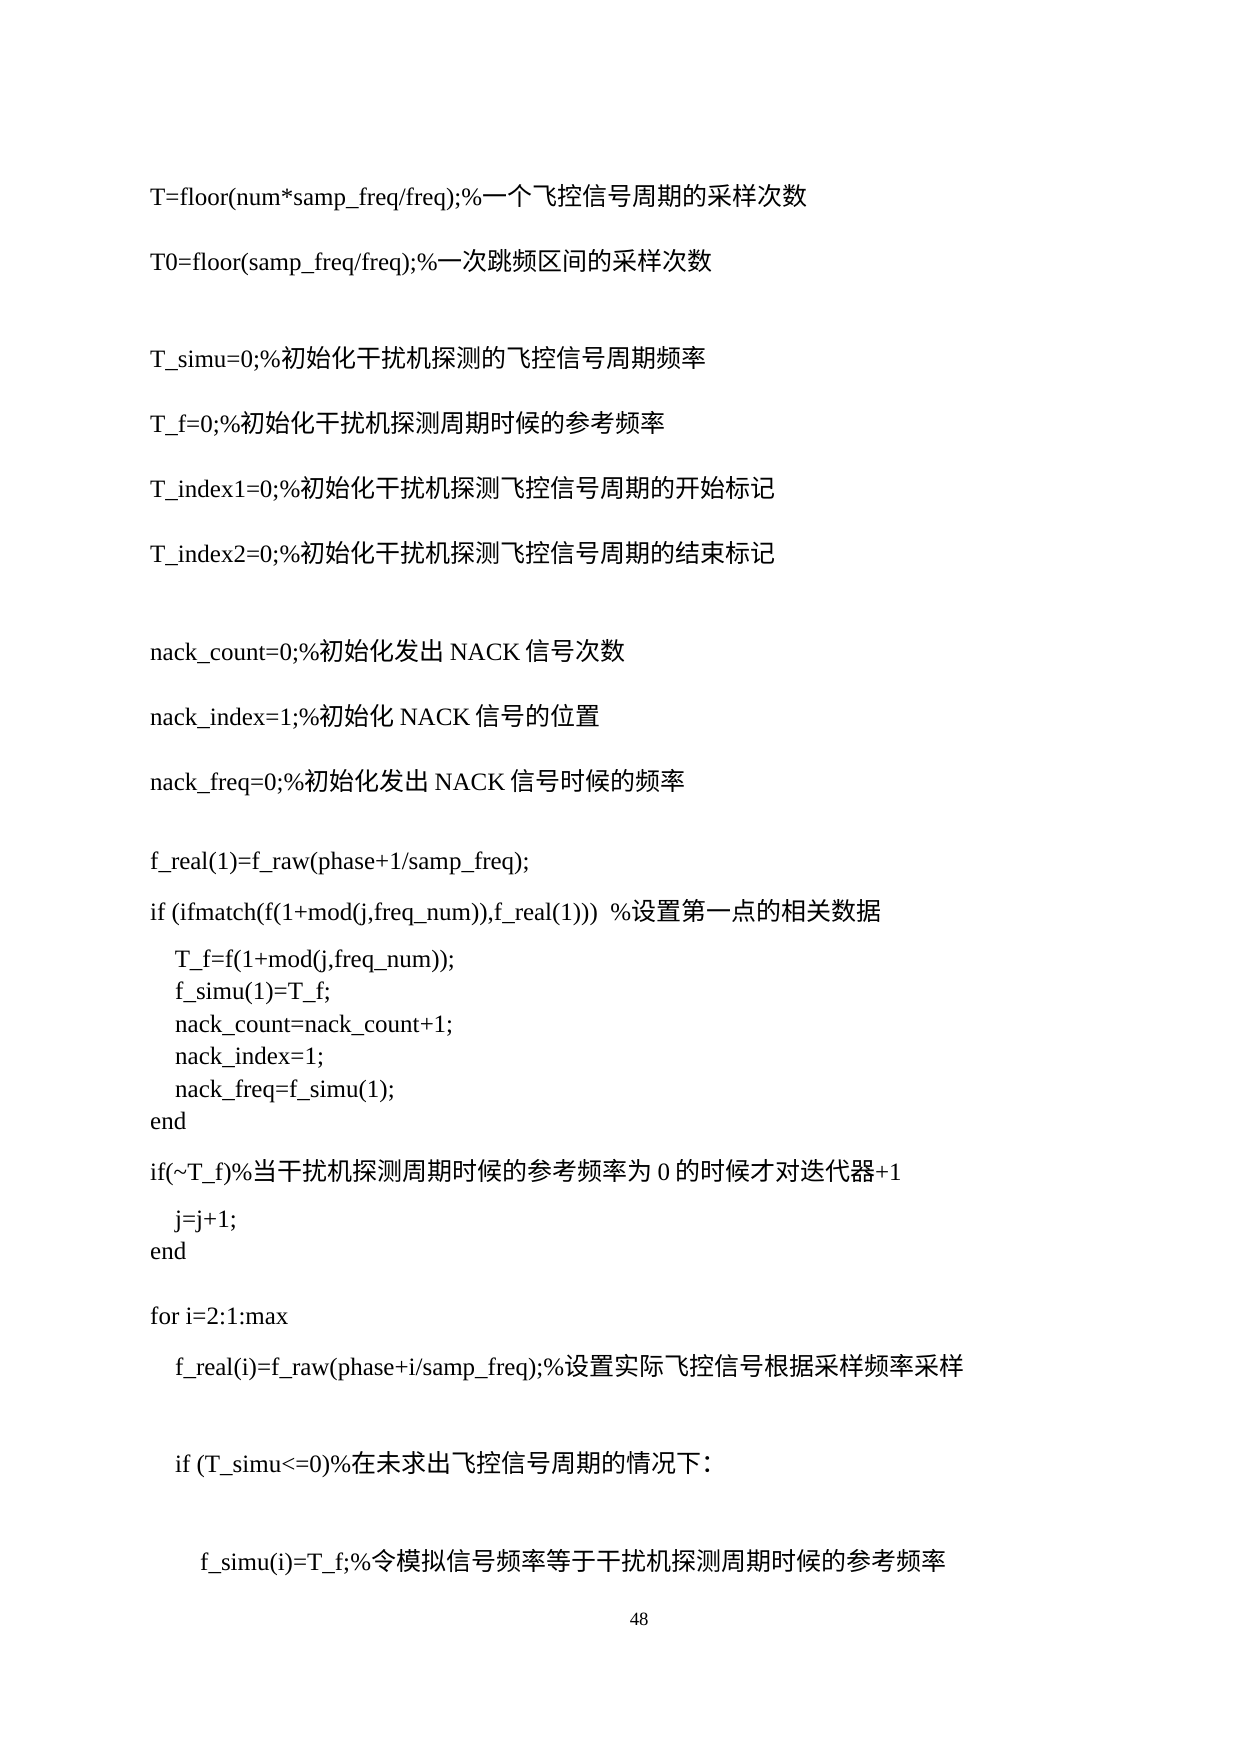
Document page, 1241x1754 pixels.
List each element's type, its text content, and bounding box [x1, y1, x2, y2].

text if(~T_f)%当干扰机探测周期时候的参考频率为0的时候才对迭代器+1 [150, 1137, 1090, 1202]
text f_real(1)=f_raw(phase+1/samp_freq); [150, 844, 1090, 877]
text f_simu(1)=T_f; [150, 974, 1090, 1007]
text T0=floor(samp_freq/freq);%一次跳频区间的采样次数 [150, 227, 1090, 292]
text f_simu(i)=T_f;%令模拟信号频率等于干扰机探测周期时候的参考频率 [150, 1527, 1090, 1592]
text T_f=f(1+mod(j,freq_num)); [150, 942, 1090, 974]
text T=floor(num*samp_freq/freq);%一个飞控信号周期的采样次数 [150, 162, 1090, 227]
text T_index1=0;%初始化干扰机探测飞控信号周期的开始标记 [150, 454, 1090, 519]
text nack_freq=0;%初始化发出NACK信号时候的频率 [150, 747, 1090, 812]
text nack_index=1;%初始化NACK信号的位置 [150, 682, 1090, 747]
text nack_index=1; [150, 1039, 1090, 1072]
text nack_count=0;%初始化发出NACK信号次数 [150, 617, 1090, 682]
text if (T_simu<=0)%在未求出飞控信号周期的情况下： [150, 1429, 1090, 1494]
text nack_freq=f_simu(1); [150, 1072, 1090, 1104]
text for i=2:1:max [150, 1299, 1090, 1332]
text f_real(i)=f_raw(phase+i/samp_freq);%设置实际飞控信号根据采样频率采样 [150, 1332, 1090, 1397]
text T_index2=0;%初始化干扰机探测飞控信号周期的结束标记 [150, 519, 1090, 584]
text T_simu=0;%初始化干扰机探测的飞控信号周期频率 [150, 324, 1090, 389]
text T_f=0;%初始化干扰机探测周期时候的参考频率 [150, 389, 1090, 454]
text if (ifmatch(f(1+mod(j,freq_num)),f_real(1))) %设置第一点的相关数据 [150, 877, 1090, 942]
text nack_count=nack_count+1; [150, 1007, 1090, 1039]
text end [150, 1234, 1090, 1267]
text end [150, 1104, 1090, 1137]
text j=j+1; [150, 1202, 1090, 1234]
